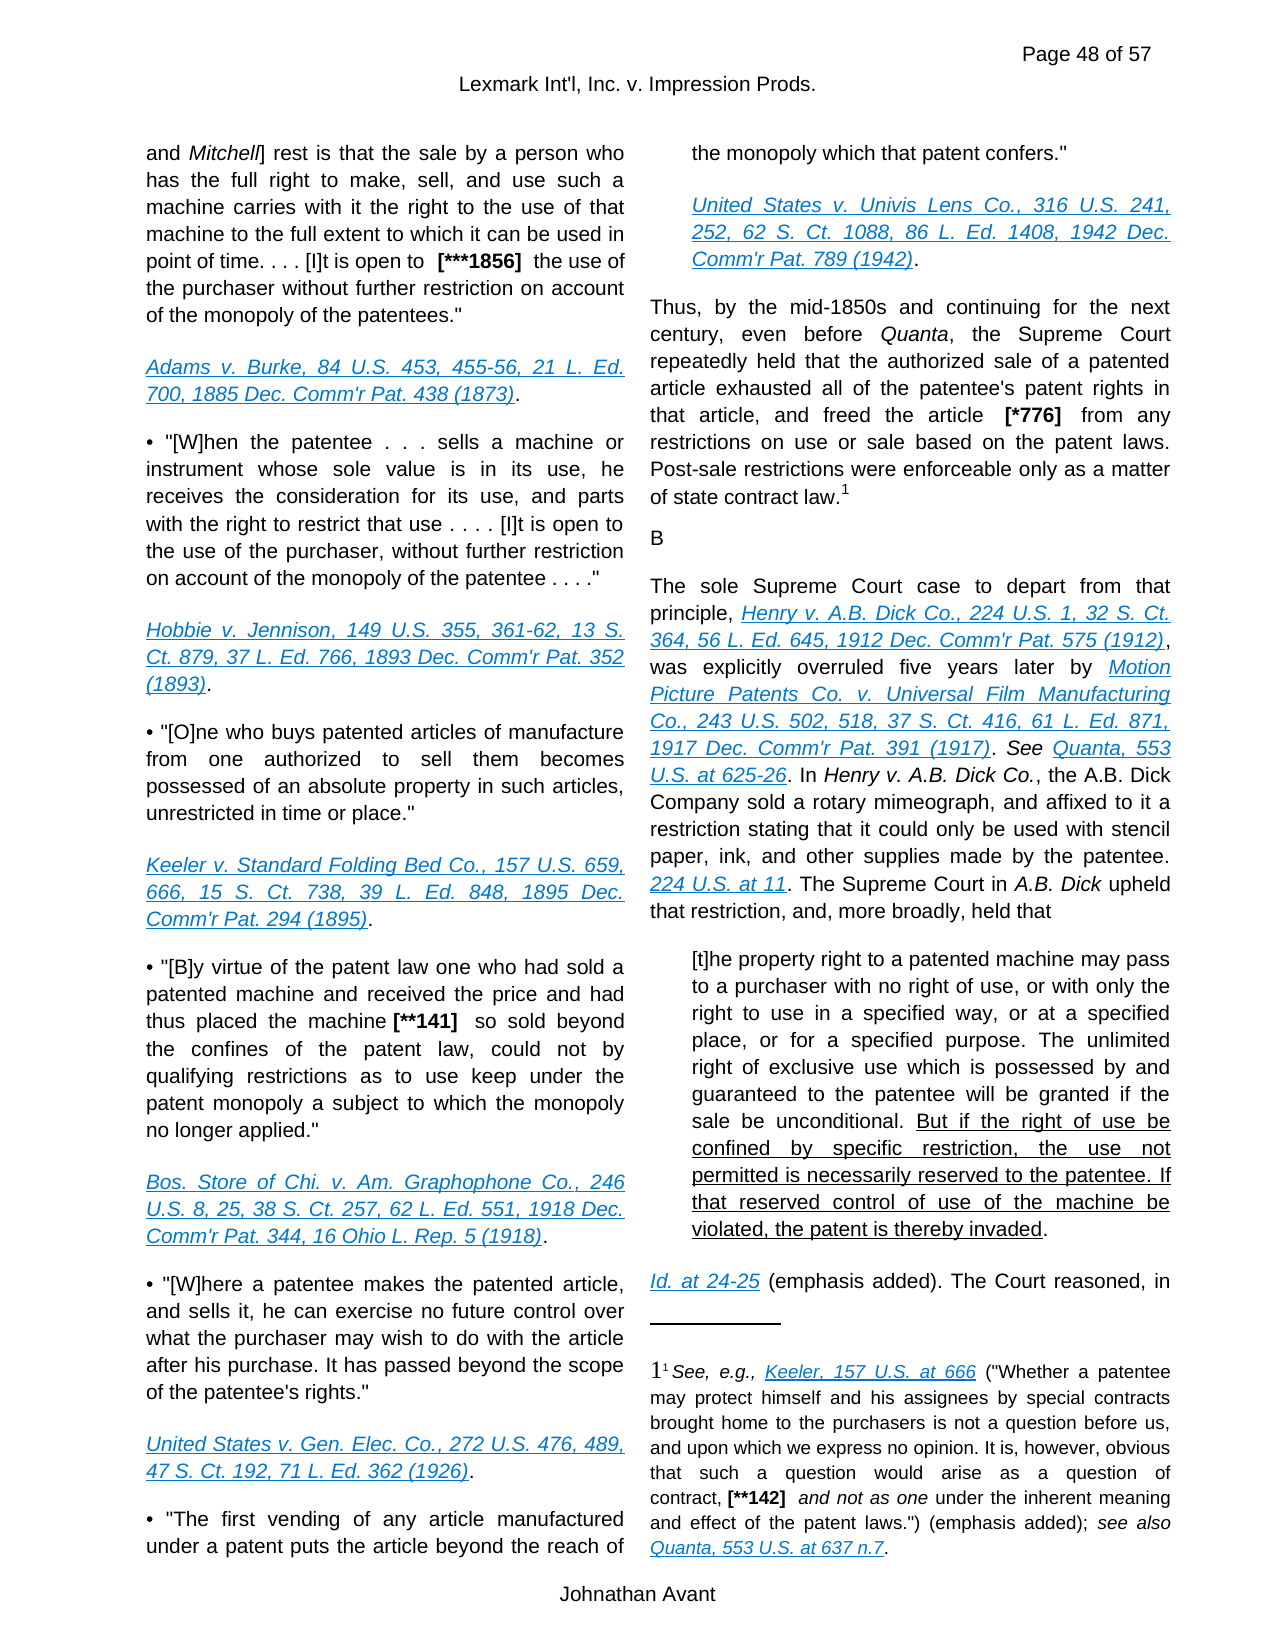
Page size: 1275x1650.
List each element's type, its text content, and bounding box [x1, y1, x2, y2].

text United States v. Univis Lens Co., 316 U.S. 241, 252, 62 S. Ct. 1088, 86 L. Ed. 1408, 1942 Dec. Comm'r Pat. 789 (1942). [692, 215, 1171, 241]
text • "The first vending of any article manufactured under a patent puts the article beyond the reach of the monopoly which that patent confers." [692, 137, 1171, 164]
text Keeler v. Standard Folding Bed Co., 157 U.S. 659, 666, 15 S. Ct. 738, 39 L. Ed. 848, 1895 Dec. Comm'r Pat. 294 (1895). [146, 875, 625, 901]
text Keeler v. Standard Folding Bed Co., 157 U.S. 659, 666, 15 S. Ct. 738, 39 L. Ed. 848, 1895 Dec. Comm'r Pat. 294 (1895). [146, 902, 625, 931]
text Adams v. Burke, 84 U.S. 453, 455-56, 21 L. Ed. 700, 1885 Dec. Comm'r Pat. 438 (1873). [146, 352, 625, 376]
text B [650, 522, 1171, 549]
text Bos. Store of Chi. v. Am. Graphophone Co., 246 U.S. 8, 25, 38 S. Ct. 257, 62 L. Ed. 551, 1918 Dec. Comm'r Pat. 344, 16 Ohio L. Rep. 5 (1918). [146, 1219, 625, 1248]
text • "The first vending of any article manufactured under a patent puts the article beyond the reach of the monopoly which that patent confers." [146, 1504, 625, 1558]
text Bos. Store of Chi. v. Am. Graphophone Co., 246 U.S. 8, 25, 38 S. Ct. 257, 62 L. Ed. 551, 1918 Dec. Comm'r Pat. 344, 16 Ohio L. Rep. 5 (1918). [146, 1167, 625, 1191]
text • "[B]y virtue of the patent law one who had sold a patented machine and received the price and had thus placed the machine [**141] so sold beyond the confines of the patent law, could not by qualifying restrictions as to use keep under the patent monopoly a subject to which the monopoly no longer applied." [146, 952, 625, 1142]
text The sole Supreme Court case to depart from that principle, Henry v. A.B. Dick Co., 224 U.S. 1, 32 S. Ct. 364, 56 L. Ed. 645, 1912 Dec. Comm'r Pat. 575 (1912), was explicitly overruled five years later by Motion Picture Patents Co. v. Universal Film Manufacturing Co., 243 U.S. 502, 518, 37 S. Ct. 416, 61 L. Ed. 871, 1917 Dec. Comm'r Pat. 391 (1917). See Quanta, 553 U.S. at 625-26. In Henry v. A.B. Dick Co., the A.B. Dick Company sold a rotary mimeograph, and affixed to it a restriction stating that it could only be used with stencil paper, ink, and other supplies made by the patentee. 224 U.S. at 11. The Supreme Court in A.B. Dick upheld that restriction, and, more broadly, held that [650, 704, 1171, 922]
text United States v. Gen. Elec. Co., 272 U.S. 476, 489, 47 S. Ct. 192, 71 L. Ed. 362 (1926). [146, 1454, 625, 1483]
text [t]he property right to a patented machine may pass to a purchaser with no right of use, or with only the right to use in a specified way, or at a specified place, or for a specified purpose. The unlimited right of exclusive use which is possessed by and guaranteed to the patentee will be granted if the sale be unconditional. But if the right of use be confined by specific restriction, the use not permitted is necessarily reserved to the patentee. If that reserved control of use of the machine be violated, the patent is thereby invaded. [692, 943, 1171, 1157]
text Bos. Store of Chi. v. Am. Graphophone Co., 246 U.S. 8, 25, 38 S. Ct. 257, 62 L. Ed. 551, 1918 Dec. Comm'r Pat. 344, 16 Ohio L. Rep. 5 (1918). [146, 1192, 625, 1218]
text Adams v. Burke, 84 U.S. 453, 455-56, 21 L. Ed. 700, 1885 Dec. Comm'r Pat. 438 (1873). [146, 377, 625, 406]
text Keeler v. Standard Folding Bed Co., 157 U.S. 659, 666, 15 S. Ct. 738, 39 L. Ed. 848, 1895 Dec. Comm'r Pat. 294 (1895). [146, 850, 625, 874]
text The sole Supreme Court case to depart from that principle, Henry v. A.B. Dick Co., 224 U.S. 1, 32 S. Ct. 364, 56 L. Ed. 645, 1912 Dec. Comm'r Pat. 575 (1912), was explicitly overruled five years later by Motion Picture Patents Co. v. Universal Film Manufacturing Co., 243 U.S. 502, 518, 37 S. Ct. 416, 61 L. Ed. 871, 1917 Dec. Comm'r Pat. 391 (1917). See Quanta, 553 U.S. at 625-26. In Henry v. A.B. Dick Co., the A.B. Dick Company sold a rotary mimeograph, and affixed to it a restriction stating that it could only be used with stencil paper, ink, and other supplies made by the patentee. 224 U.S. at 11. The Supreme Court in A.B. Dick upheld that restriction, and, more broadly, held that [650, 570, 1171, 703]
text Hobbie v. Jennison, 149 U.S. 355, 361-62, 13 S. Ct. 879, 37 L. Ed. 766, 1893 Dec. Comm'r Pat. 352 (1893). [146, 640, 625, 666]
text • "[W]here a patentee makes the patented article, and sells it, he can exercise no future control over what the purchaser may wish to do with the article after his purchase. It has passed beyond the scope of the patentee's rights." [146, 1269, 625, 1404]
text Hobbie v. Jennison, 149 U.S. 355, 361-62, 13 S. Ct. 879, 37 L. Ed. 766, 1893 Dec. Comm'r Pat. 352 (1893). [146, 614, 625, 639]
text United States v. Univis Lens Co., 316 U.S. 241, 252, 62 S. Ct. 1088, 86 L. Ed. 1408, 1942 Dec. Comm'r Pat. 789 (1942). [692, 242, 1171, 271]
text Thus, by the mid-1850s and continuing for the next century, even before Quanta, the Supreme Court repeatedly held that the authorized sale of a patented article exhausted all of the patentee's patent rights in that article, and freed the article [*776] from any restrictions on use or sale based on the patent laws. Post-sale restrictions were enforceable only as a matter of state contract law.1 [650, 292, 1171, 510]
text • "[W]hen the patentee . . . sells a machine or instrument whose sole value is in its use, he receives the consideration for its use, and parts with the right to restrict that use . . . . [I]t is open to the use of the purchaser, without further restriction on account of the monopoly of the patentee . . . ." [146, 427, 625, 589]
text United States v. Univis Lens Co., 316 U.S. 241, 252, 62 S. Ct. 1088, 86 L. Ed. 1408, 1942 Dec. Comm'r Pat. 789 (1942). [692, 189, 1171, 214]
text • "[O]ne who buys patented articles of manufacture from one authorized to sell them becomes possessed of an absolute property in such articles, unrestricted in time or place." [146, 717, 625, 825]
text Hobbie v. Jennison, 149 U.S. 355, 361-62, 13 S. Ct. 879, 37 L. Ed. 766, 1893 Dec. Comm'r Pat. 352 (1893). [146, 667, 625, 696]
text United States v. Gen. Elec. Co., 272 U.S. 476, 489, 47 S. Ct. 192, 71 L. Ed. 362 (1926). [146, 1429, 625, 1453]
